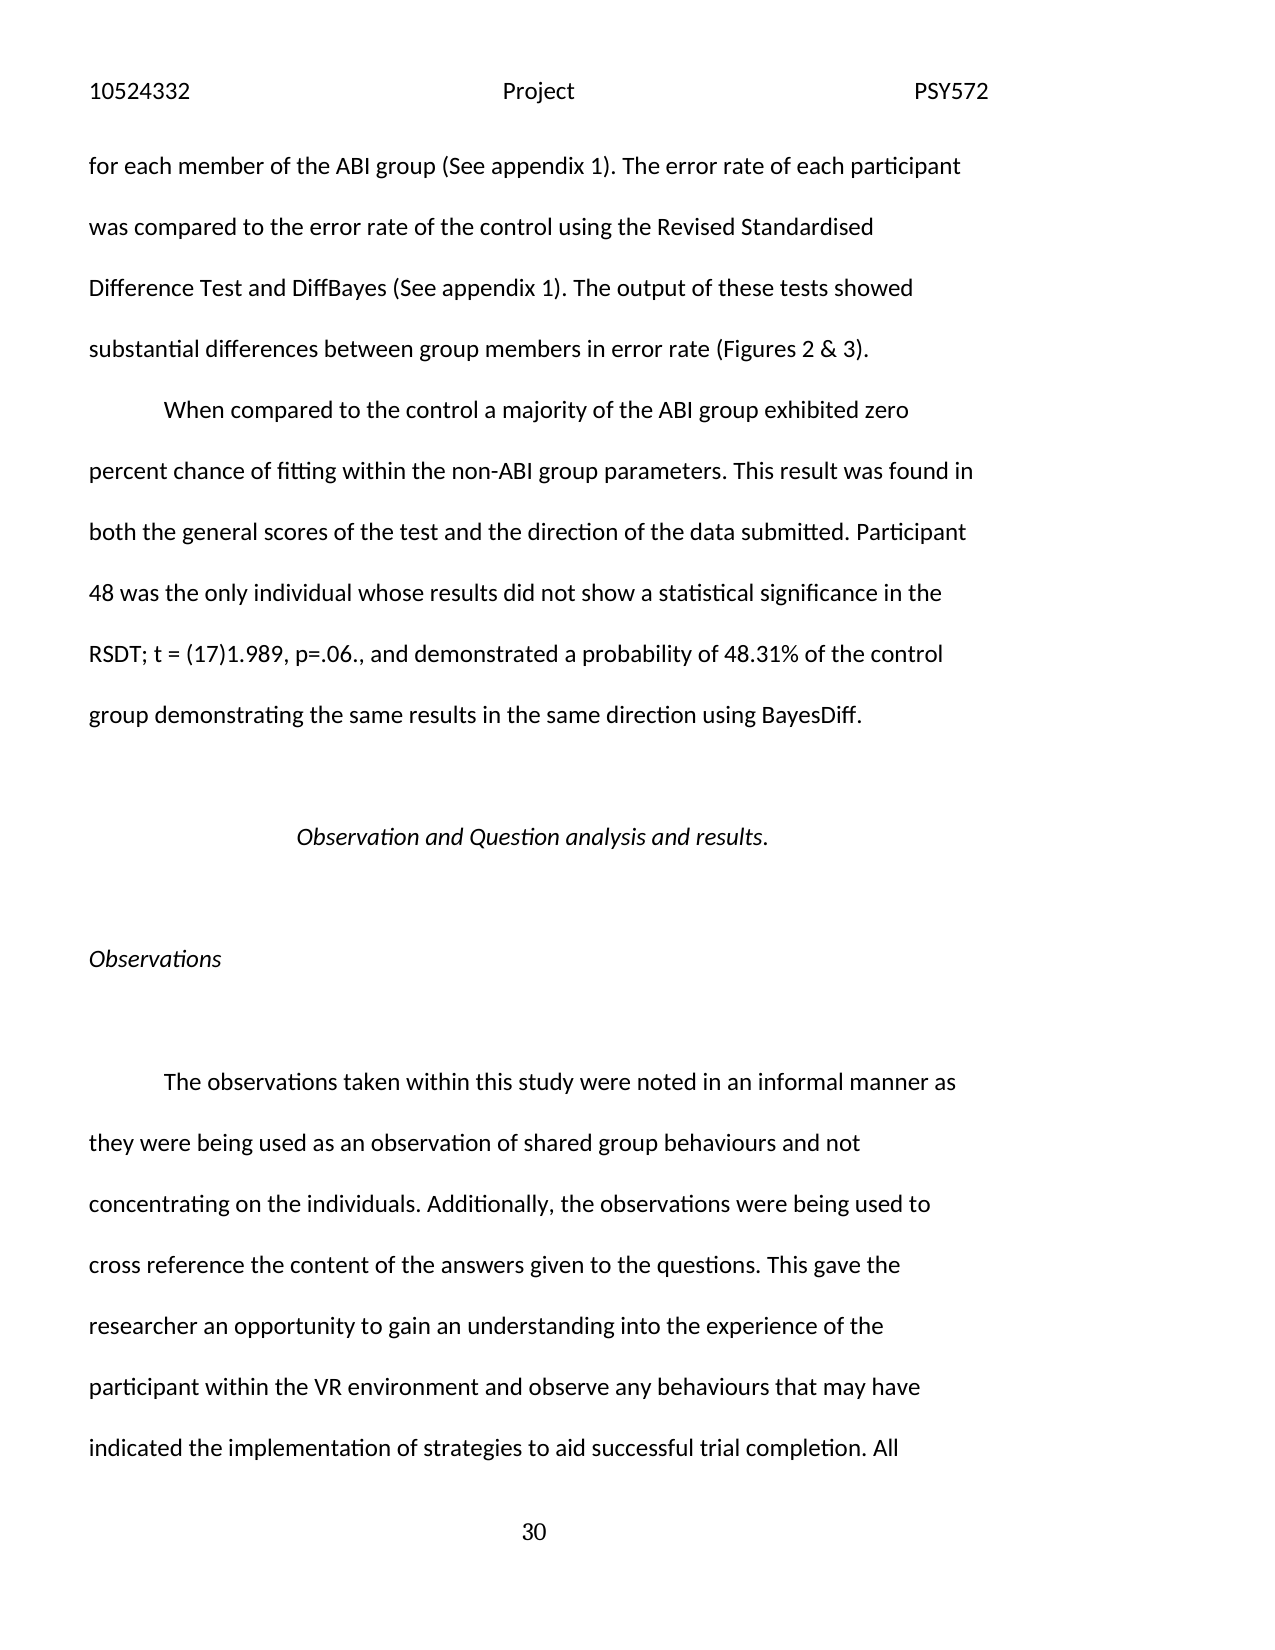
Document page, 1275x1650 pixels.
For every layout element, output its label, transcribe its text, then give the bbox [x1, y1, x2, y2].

text Observation and Question analysis and results. [89, 821, 980, 852]
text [89, 1066, 980, 1462]
text Observations [89, 943, 980, 974]
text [89, 150, 980, 364]
text When compared to the control a majority of the ABI group exhibited zero percent chance of fitting within the non-ABI group parameters. This result was found in both the general scores of the test and the direction of the data submitted. Participant 48 was the only individual whose results did not show a statistical significance in the RSDT; t = (17)1.989, p=.06., and demonstrated a probability of 48.31% of the control group demonstrating the same results in the same direction using BayesDiff. [89, 394, 980, 730]
